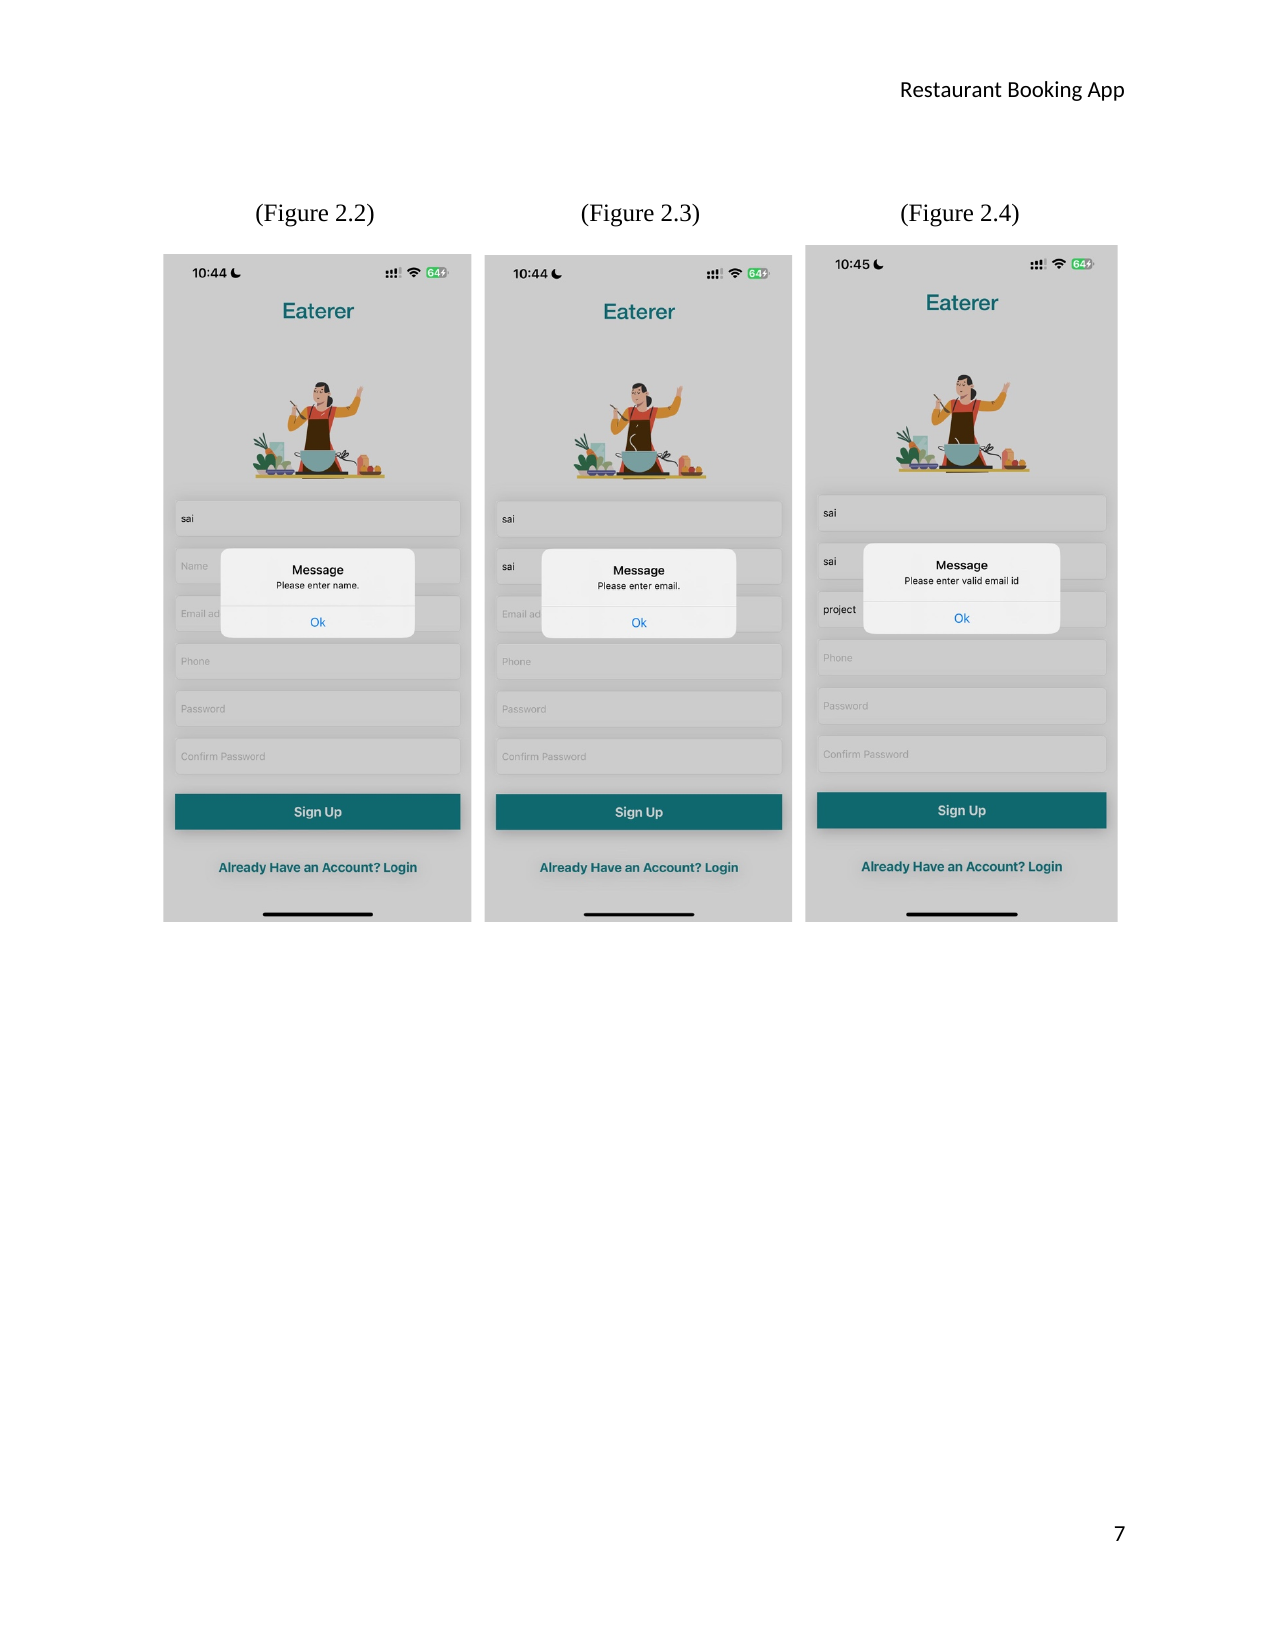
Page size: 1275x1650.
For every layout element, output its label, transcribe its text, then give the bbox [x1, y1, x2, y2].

picture [805, 245, 1118, 922]
picture [163, 254, 472, 922]
text (Figure 2.2) (Figure 2.3) (Figure 2.4) [150, 198, 1125, 226]
picture [484, 255, 793, 922]
